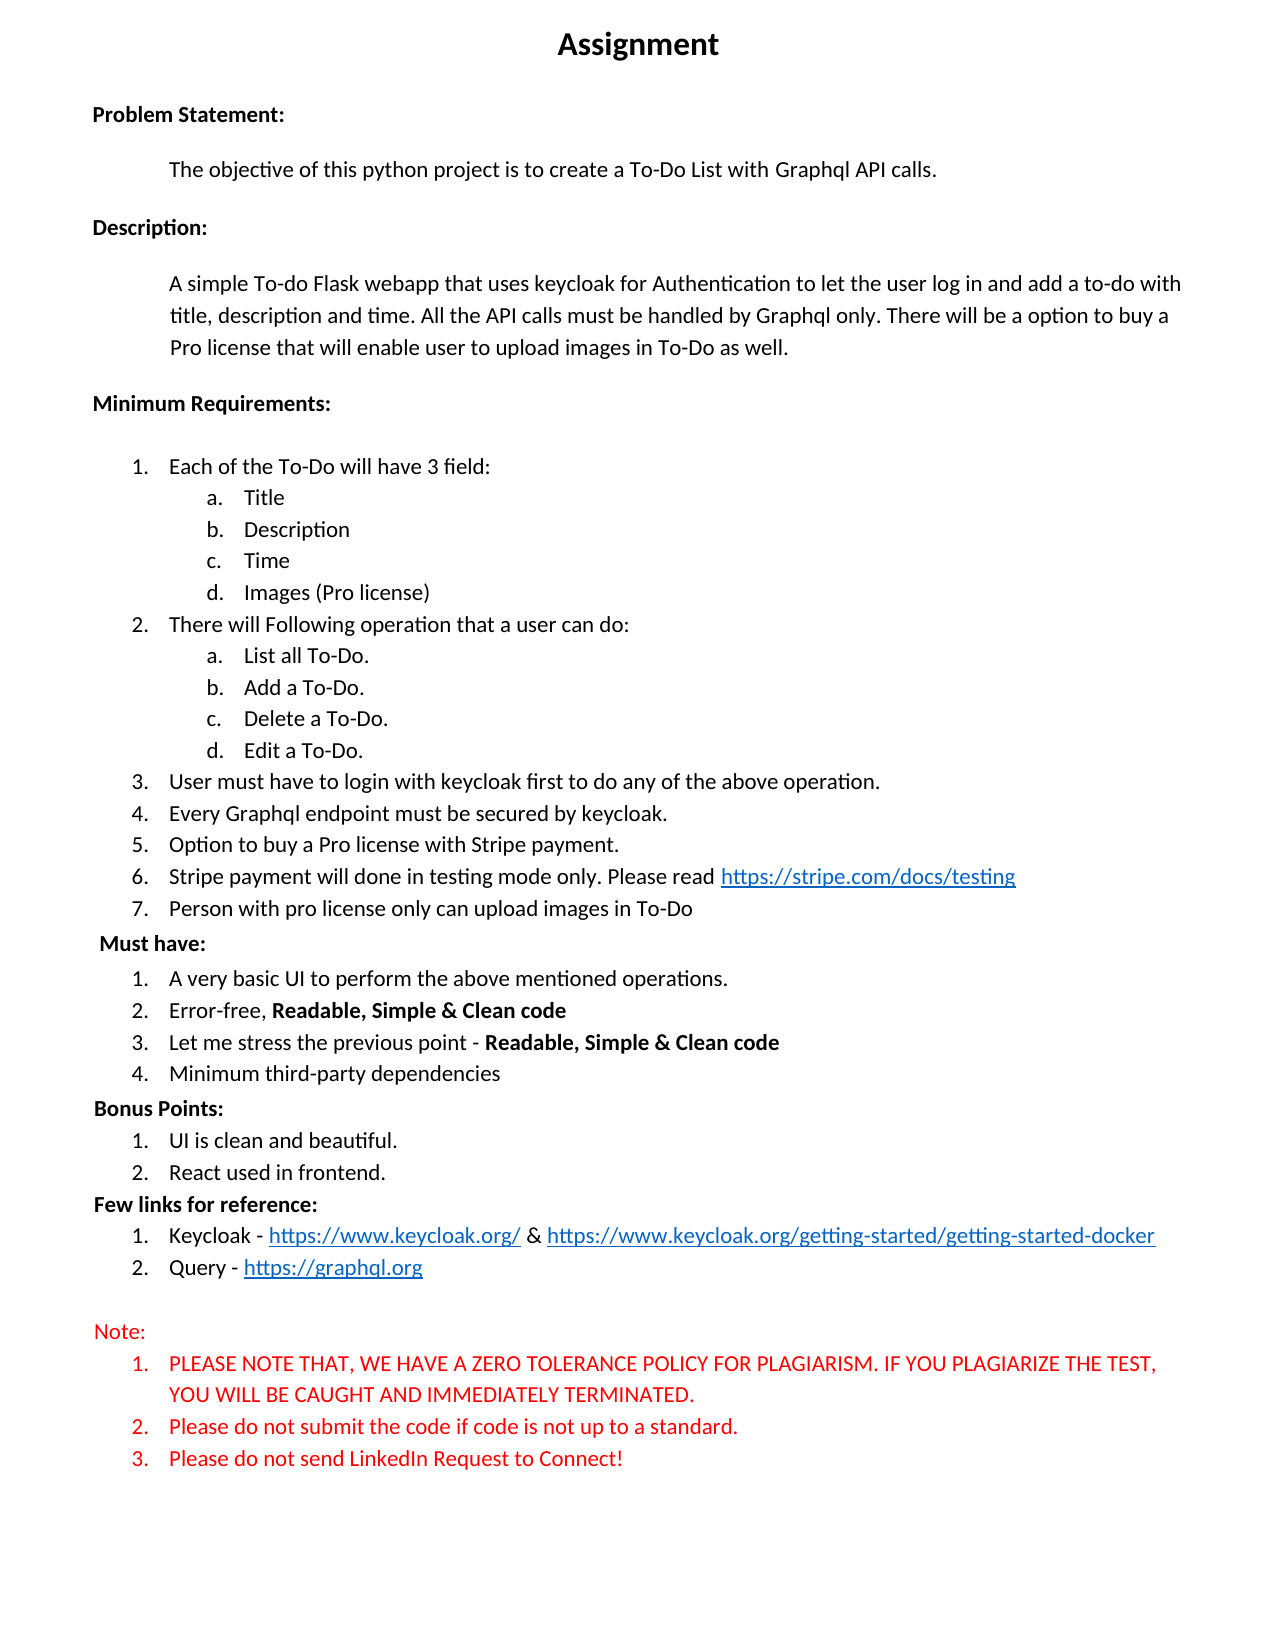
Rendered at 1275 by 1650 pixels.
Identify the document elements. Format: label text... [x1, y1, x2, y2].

list Error-free, Readable, Simple & Clean code [131, 996, 1190, 1024]
list Description [206, 515, 1190, 543]
list Images (Pro license) [206, 578, 1190, 606]
text Bonus Points: [94, 1094, 1190, 1122]
text Description: [92, 213, 1190, 241]
list Delete a To-Do. [206, 704, 1190, 732]
list Please do not send LinkedIn Request to Connect! [131, 1444, 1190, 1472]
list Person with pro license only can upload images in To-Do [131, 894, 1190, 922]
list Query - https://graphql.org [131, 1253, 1190, 1281]
list User must have to login with keycloak first to do any of the above operation. [131, 767, 1190, 796]
list Stripe payment will done in testing mode only. Please read https://stripe.com/docs/testing [131, 862, 1190, 890]
list Keycloak - https://www.keycloak.org/ & https://www.keycloak.org/getting-started/getting-started-docker [131, 1222, 1190, 1250]
list Add a To-Do. [206, 673, 1190, 701]
text Few links for reference: [94, 1190, 1190, 1218]
list PLEASE NOTE THAT, WE HAVE A ZERO TOLERANCE POLICY FOR PLAGIARISM. IF YOU PLAGIARIZE THE TEST, YOU WILL BE CAUGHT AND IMMEDIATELY TERMINATED. [131, 1349, 1190, 1408]
list React used in frontend. [131, 1158, 1190, 1186]
list Every Graphql endpoint must be secured by keycloak. [131, 799, 1190, 827]
text Minimum Requirements: [92, 389, 1190, 418]
list Time [206, 547, 1190, 574]
list Edit a To-Do. [206, 736, 1190, 764]
list UI is clean and beautiful. [131, 1126, 1190, 1154]
text Assignment [86, 23, 1190, 64]
text Note: [94, 1317, 1190, 1345]
text A simple To-do Flask webapp that uses keycloak for Authentication to let the user log in and add a to-do with title, description and time. All the API calls must be handled by Graphql only. There will be a option to buy a Pro license that will enable user to upload images in To-Do as well. [169, 269, 1190, 361]
text Must have: [94, 929, 1190, 957]
list Please do not submit the code if code is not up to a standard. [131, 1412, 1190, 1440]
list List all To-Do. [206, 641, 1190, 669]
list Minimum third-party dependencies [131, 1059, 1190, 1087]
text The objective of this python project is to create a To-Do List with Graphql API calls. [169, 155, 1190, 183]
list Title [206, 483, 1190, 511]
list Option to buy a Pro license with Stripe payment. [131, 831, 1190, 859]
list Let me stress the previous point - Readable, Simple & Clean code [131, 1028, 1190, 1056]
text Problem Statement: [92, 100, 1190, 128]
list Each of the To-Do will have 3 field: [131, 452, 1190, 480]
list A very basic UI to perform the above mentioned operations. [131, 964, 1190, 993]
list There will Following operation that a user can do: [131, 610, 1190, 638]
